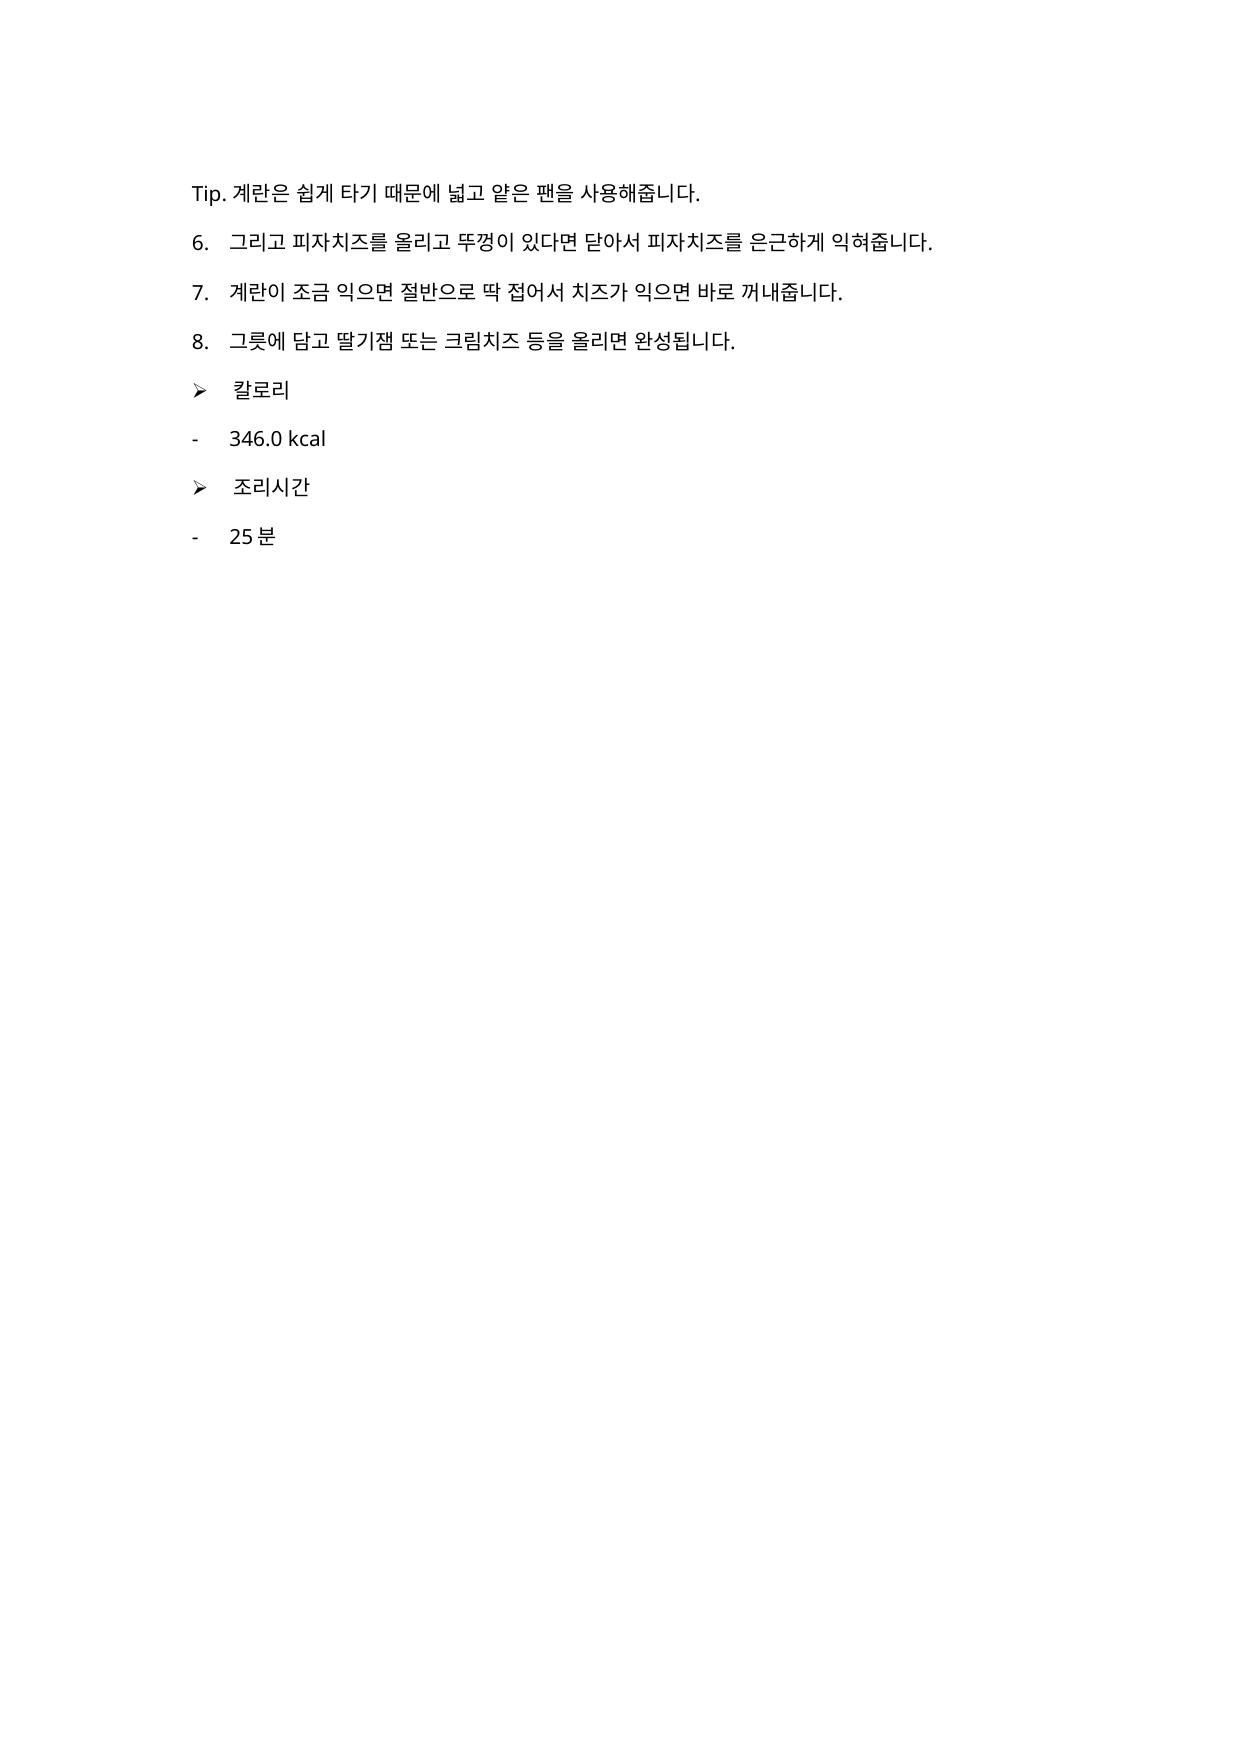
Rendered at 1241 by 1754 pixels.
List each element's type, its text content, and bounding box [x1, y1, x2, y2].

list 25분 [192, 521, 1090, 551]
list 조리시간 [192, 471, 1090, 501]
list 그릇에 담고 딸기잼 또는 크림치즈 등을 올리면 완성됩니다. [192, 325, 1090, 356]
list 346.0 kcal [192, 424, 1090, 452]
list 그리고 피자치즈를 올리고 뚜껑이 있다면 닫아서 피자치즈를 은근하게 익혀줍니다. [192, 227, 1090, 257]
list 칼로리 [192, 375, 1090, 405]
text Tip. 계란은 쉽게 타기 때문에 넓고 얕은 팬을 사용해줍니다. [150, 177, 1090, 207]
list 계란이 조금 익으면 절반으로 딱 접어서 치즈가 익으면 바로 꺼내줍니다. [192, 276, 1090, 306]
